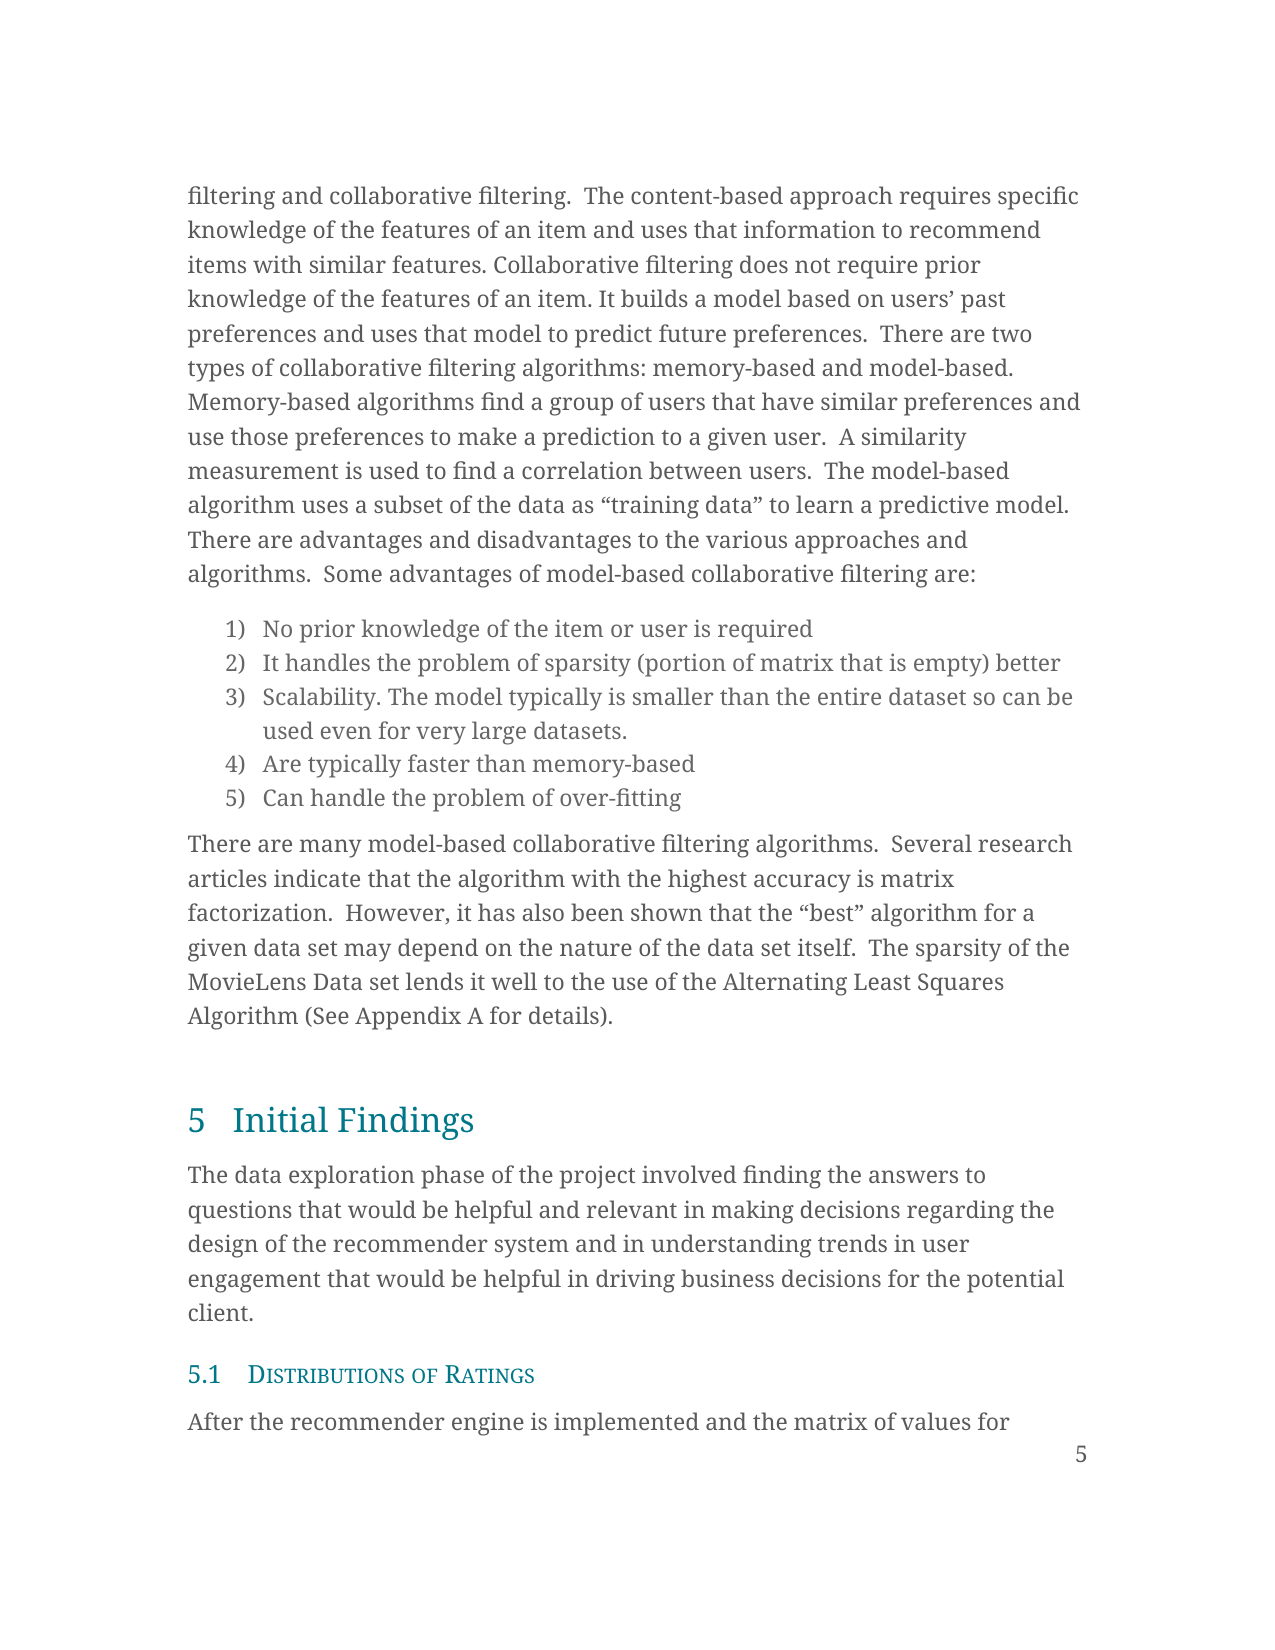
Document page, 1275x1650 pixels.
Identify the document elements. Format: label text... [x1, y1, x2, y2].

list Can handle the problem of over-fitting [225, 782, 1087, 813]
list It handles the problem of sparsity (portion of matrix that is empty) better [225, 647, 1087, 678]
text The data exploration phase of the project involved finding the answers to questions that would be helpful and relevant in making decisions regarding the design of the recommender system and in understanding trends in user engagement that would be helpful in driving business decisions for the potential client. [187, 1159, 1087, 1328]
list No prior knowledge of the item or user is required [225, 613, 1087, 644]
list Are typically faster than memory-based [225, 748, 1087, 779]
text There are many model-based collaborative filtering algorithms. Several research articles indicate that the algorithm with the highest accuracy is matrix factorization. However, it has also been shown that the “best” algorithm for a given data set may depend on the nature of the data set itself. The sparsity of the MovieLens Data set lends it well to the use of the Alternating Least Squares Algorithm (See Appendix A for details). [187, 828, 1087, 1031]
list Scalability. The model typically is smaller than the entire dataset so can be used even for very large datasets. [225, 681, 1087, 746]
subtitle Initial Findings [187, 1097, 1087, 1142]
subtitle Distributions of Ratings [187, 1356, 1087, 1390]
